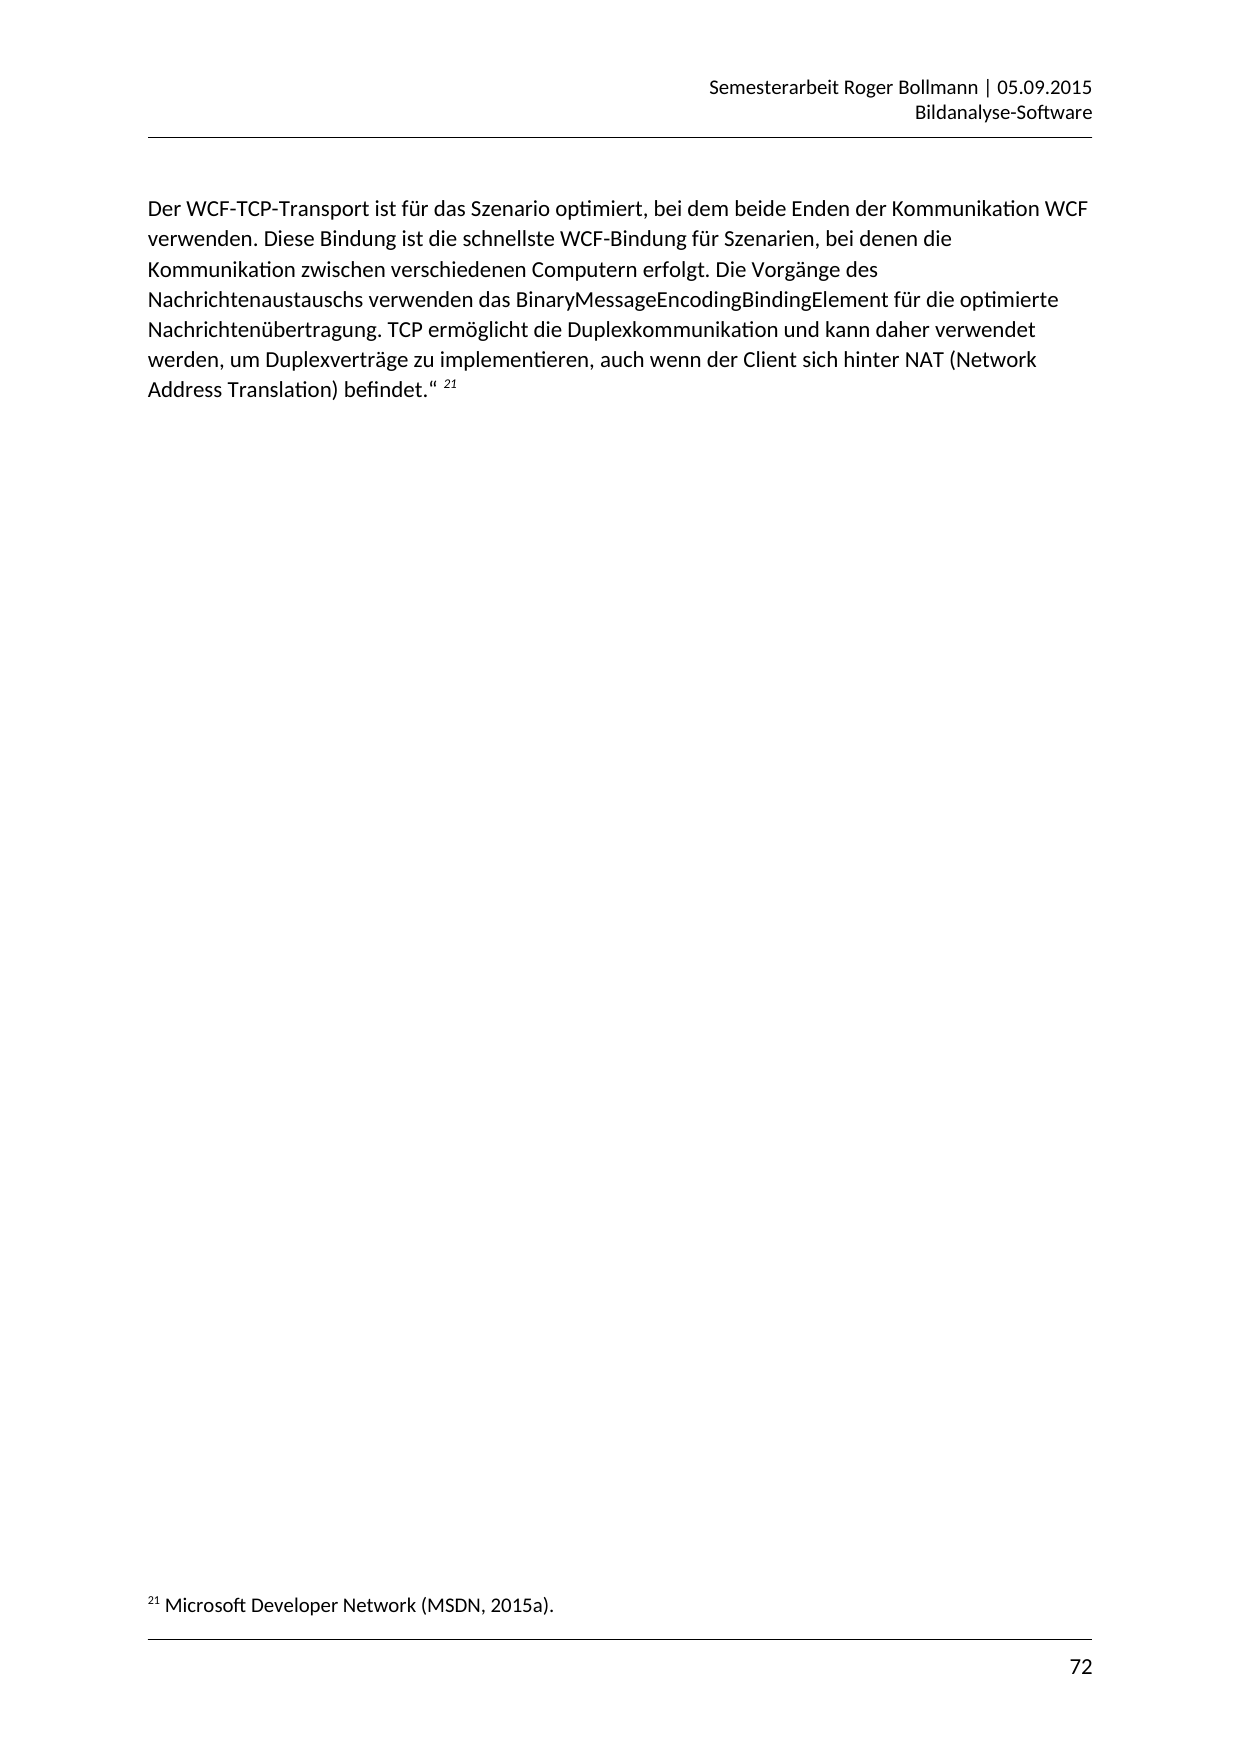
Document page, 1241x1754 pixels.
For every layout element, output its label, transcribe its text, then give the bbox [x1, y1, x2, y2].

text Der WCF-TCP-Transport ist für das Szenario optimiert, bei dem beide Enden der Kommunikation WCF verwenden. Diese Bindung ist die schnellste WCF-Bindung für Szenarien, bei denen die Kommunikation zwischen verschiedenen Computern erfolgt. Die Vorgänge des Nachrichtenaustauschs verwenden das BinaryMessageEncodingBindingElement für die optimierte Nachrichtenübertragung. TCP ermöglicht die Duplexkommunikation und kann daher verwendet werden, um Duplexverträge zu implementieren, auch wenn der Client sich hinter NAT (Network Address Translation) befindet.“ [148, 194, 1092, 403]
